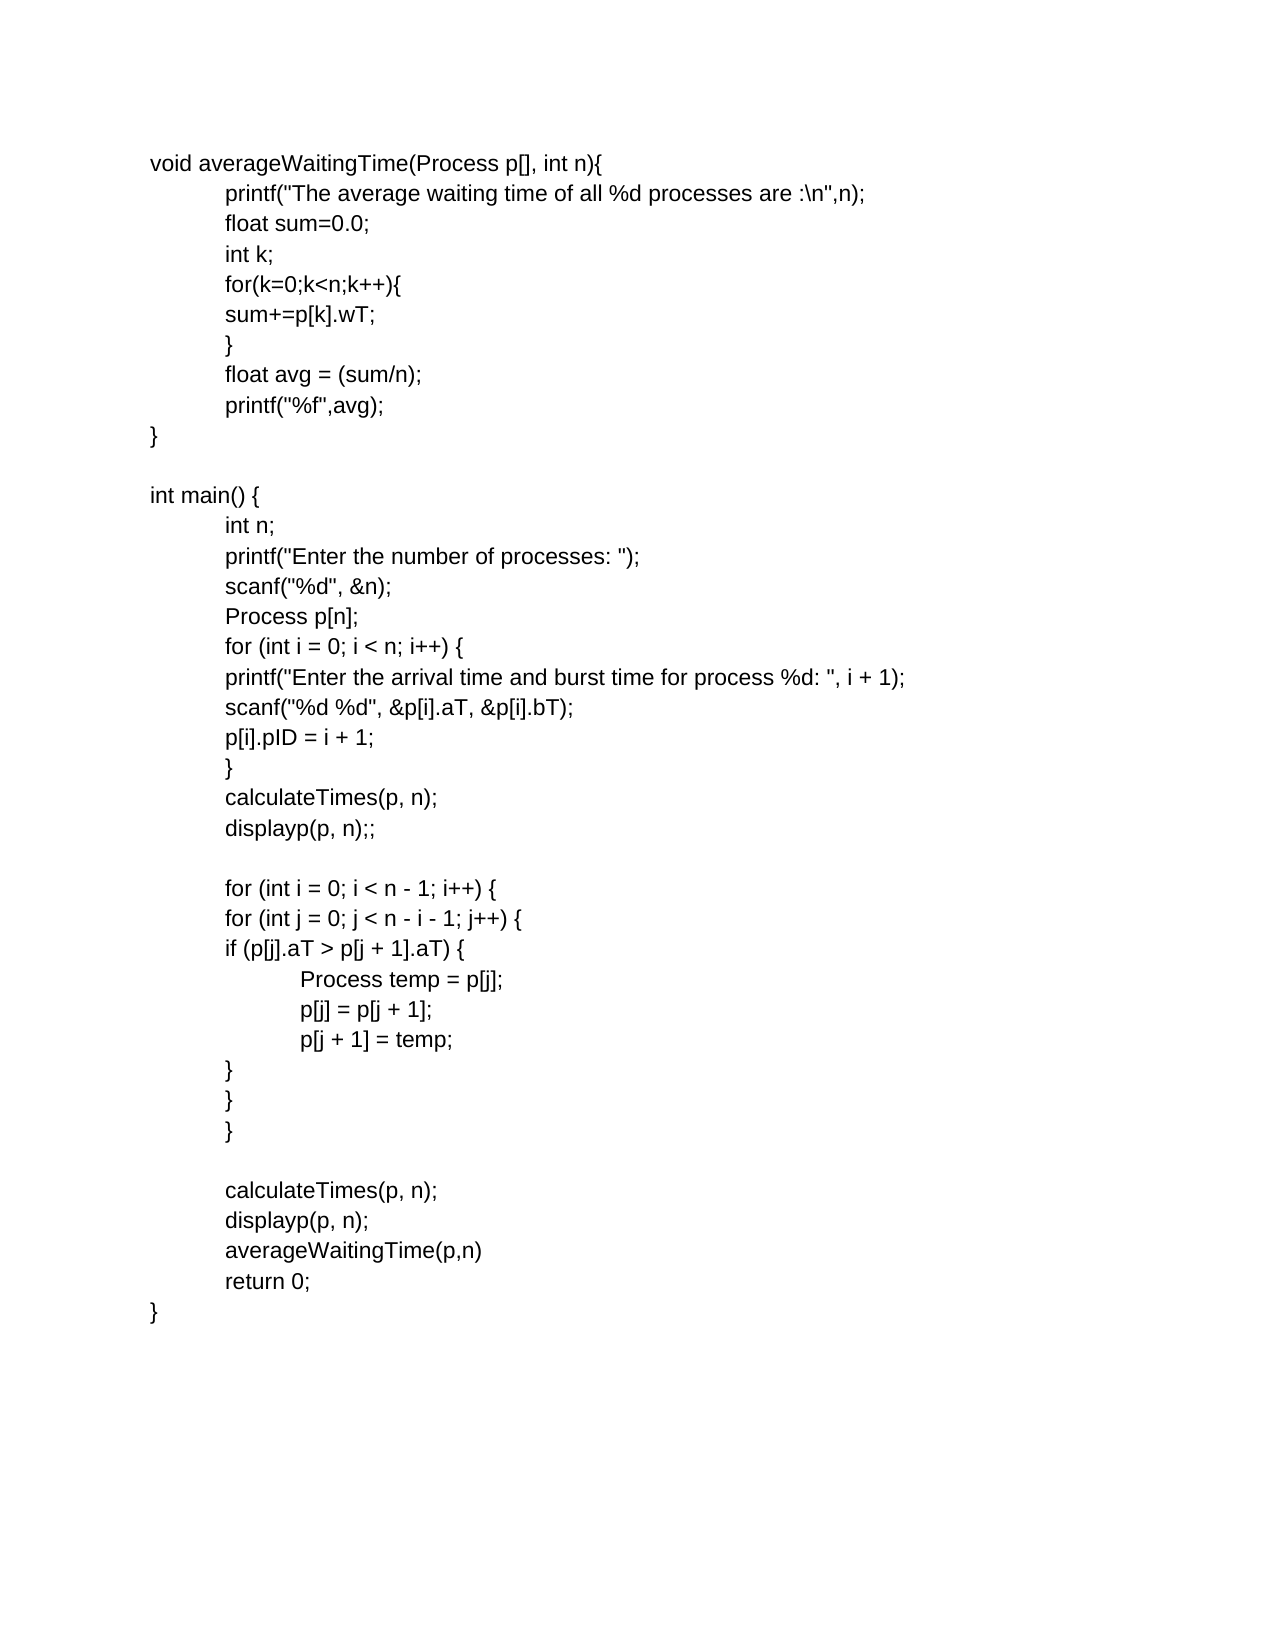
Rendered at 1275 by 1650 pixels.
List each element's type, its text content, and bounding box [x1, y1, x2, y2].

text p[j + 1] = temp; [150, 1026, 1125, 1052]
text float avg = (sum/n); [150, 361, 1125, 388]
text int main() { [150, 482, 1125, 509]
text } [150, 754, 1125, 781]
text p[i].pID = i + 1; [150, 724, 1125, 750]
text Process p[n]; [150, 603, 1125, 629]
text int k; [150, 241, 1125, 267]
text displayp(p, n);; [150, 814, 1125, 841]
text printf("%f",avg); [150, 392, 1125, 418]
text averageWaitingTime(p,n) [150, 1237, 1125, 1264]
text printf("Enter the number of processes: "); [150, 543, 1125, 569]
text } [150, 1117, 1125, 1143]
text } [150, 1298, 1125, 1324]
text scanf("%d %d", &p[i].aT, &p[i].bT); [150, 694, 1125, 720]
text for (int j = 0; j < n - i - 1; j++) { [150, 905, 1125, 932]
text for (int i = 0; i < n; i++) { [150, 633, 1125, 660]
text float sum=0.0; [150, 210, 1125, 237]
text printf("The average waiting time of all %d processes are :\n",n); [150, 180, 1125, 207]
text scanf("%d", &n); [150, 573, 1125, 599]
text void averageWaitingTime(Process p[], int n){ [150, 150, 1125, 176]
text Process temp = p[j]; [150, 966, 1125, 992]
text } [150, 1086, 1125, 1113]
text } [150, 422, 1125, 448]
text sum+=p[k].wT; [150, 301, 1125, 327]
text calculateTimes(p, n); [150, 1177, 1125, 1203]
text int n; [150, 512, 1125, 539]
text for(k=0;k<n;k++){ [150, 271, 1125, 297]
text } [150, 331, 1125, 358]
text printf("Enter the arrival time and burst time for process %d: ", i + 1); [150, 663, 1125, 690]
text } [150, 1056, 1125, 1083]
text p[j] = p[j + 1]; [150, 996, 1125, 1022]
text displayp(p, n); [150, 1207, 1125, 1234]
text calculateTimes(p, n); [150, 784, 1125, 811]
text for (int i = 0; i < n - 1; i++) { [150, 875, 1125, 901]
text return 0; [150, 1268, 1125, 1294]
text if (p[j].aT > p[j + 1].aT) { [150, 935, 1125, 962]
